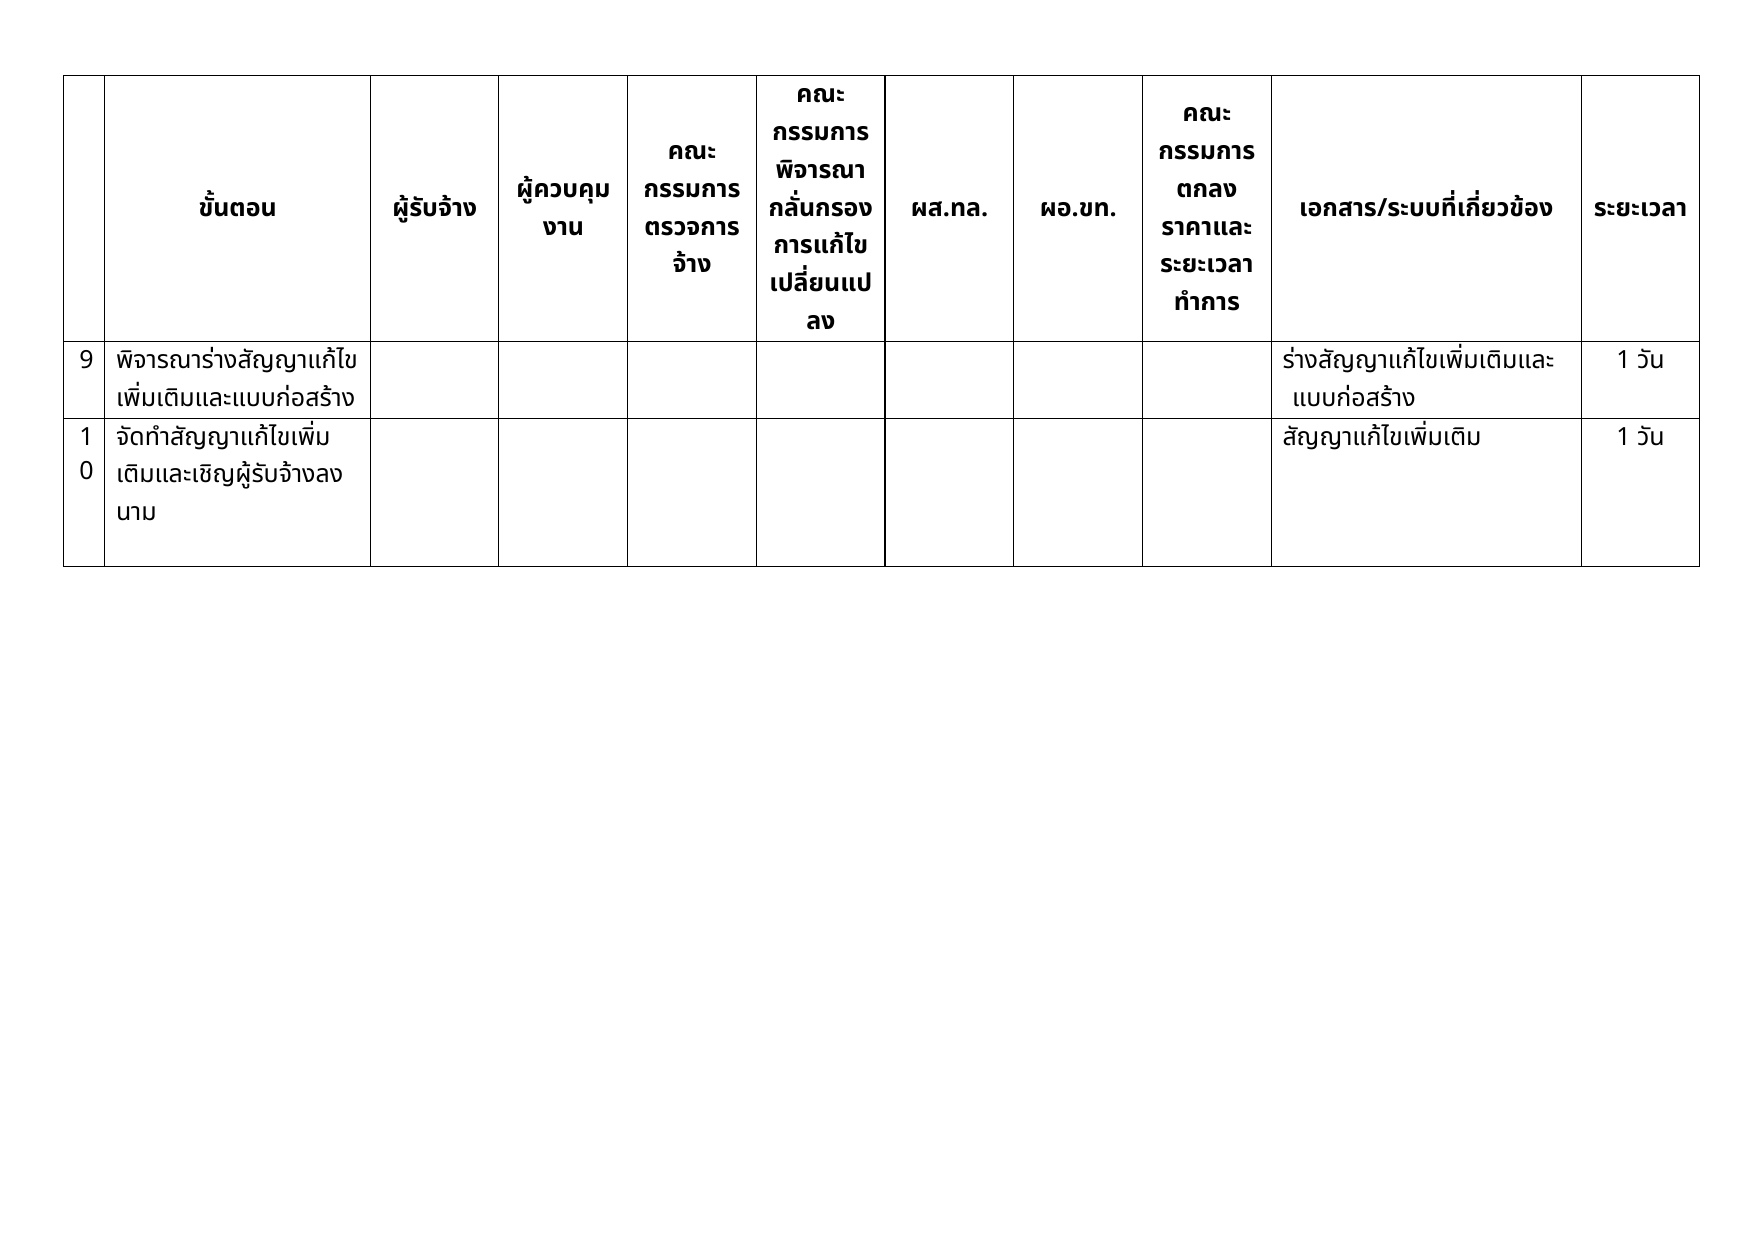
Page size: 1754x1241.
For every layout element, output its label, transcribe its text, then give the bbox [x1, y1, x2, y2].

table_cell [757, 419, 884, 566]
table_cell จัดทำสัญญาแก้ไขเพิ่มเติมและเชิญผู้รับจ้างลงนาม [105, 419, 370, 566]
table_cell [886, 342, 1013, 417]
table_header คณะกรรมการตกลงราคาและระยะเวลาทำการ [1143, 76, 1271, 341]
table_cell [628, 342, 756, 417]
table_cell [371, 342, 498, 417]
table_header ผส.ทล. [886, 76, 1013, 341]
table_cell ร่างสัญญาแก้ไขเพิ่มเติมและแบบก่อสร้าง [1272, 342, 1581, 417]
table_header ผู้ควบคุมงาน [499, 76, 627, 341]
table_header คณะกรรมการตรวจการจ้าง [628, 76, 756, 341]
table_header ระยะเวลา [1582, 76, 1699, 341]
table_cell [886, 419, 1013, 566]
table_cell [371, 419, 498, 566]
table_cell [628, 419, 756, 566]
table_header ผู้รับจ้าง [371, 76, 498, 341]
table_cell 10 [64, 419, 104, 566]
table_cell [1143, 342, 1271, 417]
table_header [64, 76, 104, 341]
table_cell [499, 342, 627, 417]
table_cell [757, 342, 884, 417]
table_cell พิจารณาร่างสัญญาแก้ไขเพิ่มเติมและแบบก่อสร้าง [105, 342, 370, 417]
table_cell [1143, 419, 1271, 566]
table_cell สัญญาแก้ไขเพิ่มเติม [1272, 419, 1581, 566]
table_cell 9 [64, 342, 104, 417]
table_header คณะกรรมการพิจารณากลั่นกรองการแก้ไข เปลี่ยนแปลง [757, 76, 884, 341]
table_cell 1 วัน [1582, 342, 1699, 417]
table_header เอกสาร/ระบบที่เกี่ยวข้อง [1272, 76, 1581, 341]
table_cell [1014, 342, 1142, 417]
table_cell 1 วัน [1582, 419, 1699, 566]
table_header ขั้นตอน [105, 76, 370, 341]
table_header ผอ.ขท. [1014, 76, 1142, 341]
table_cell [1014, 419, 1142, 566]
table_cell [499, 419, 627, 566]
